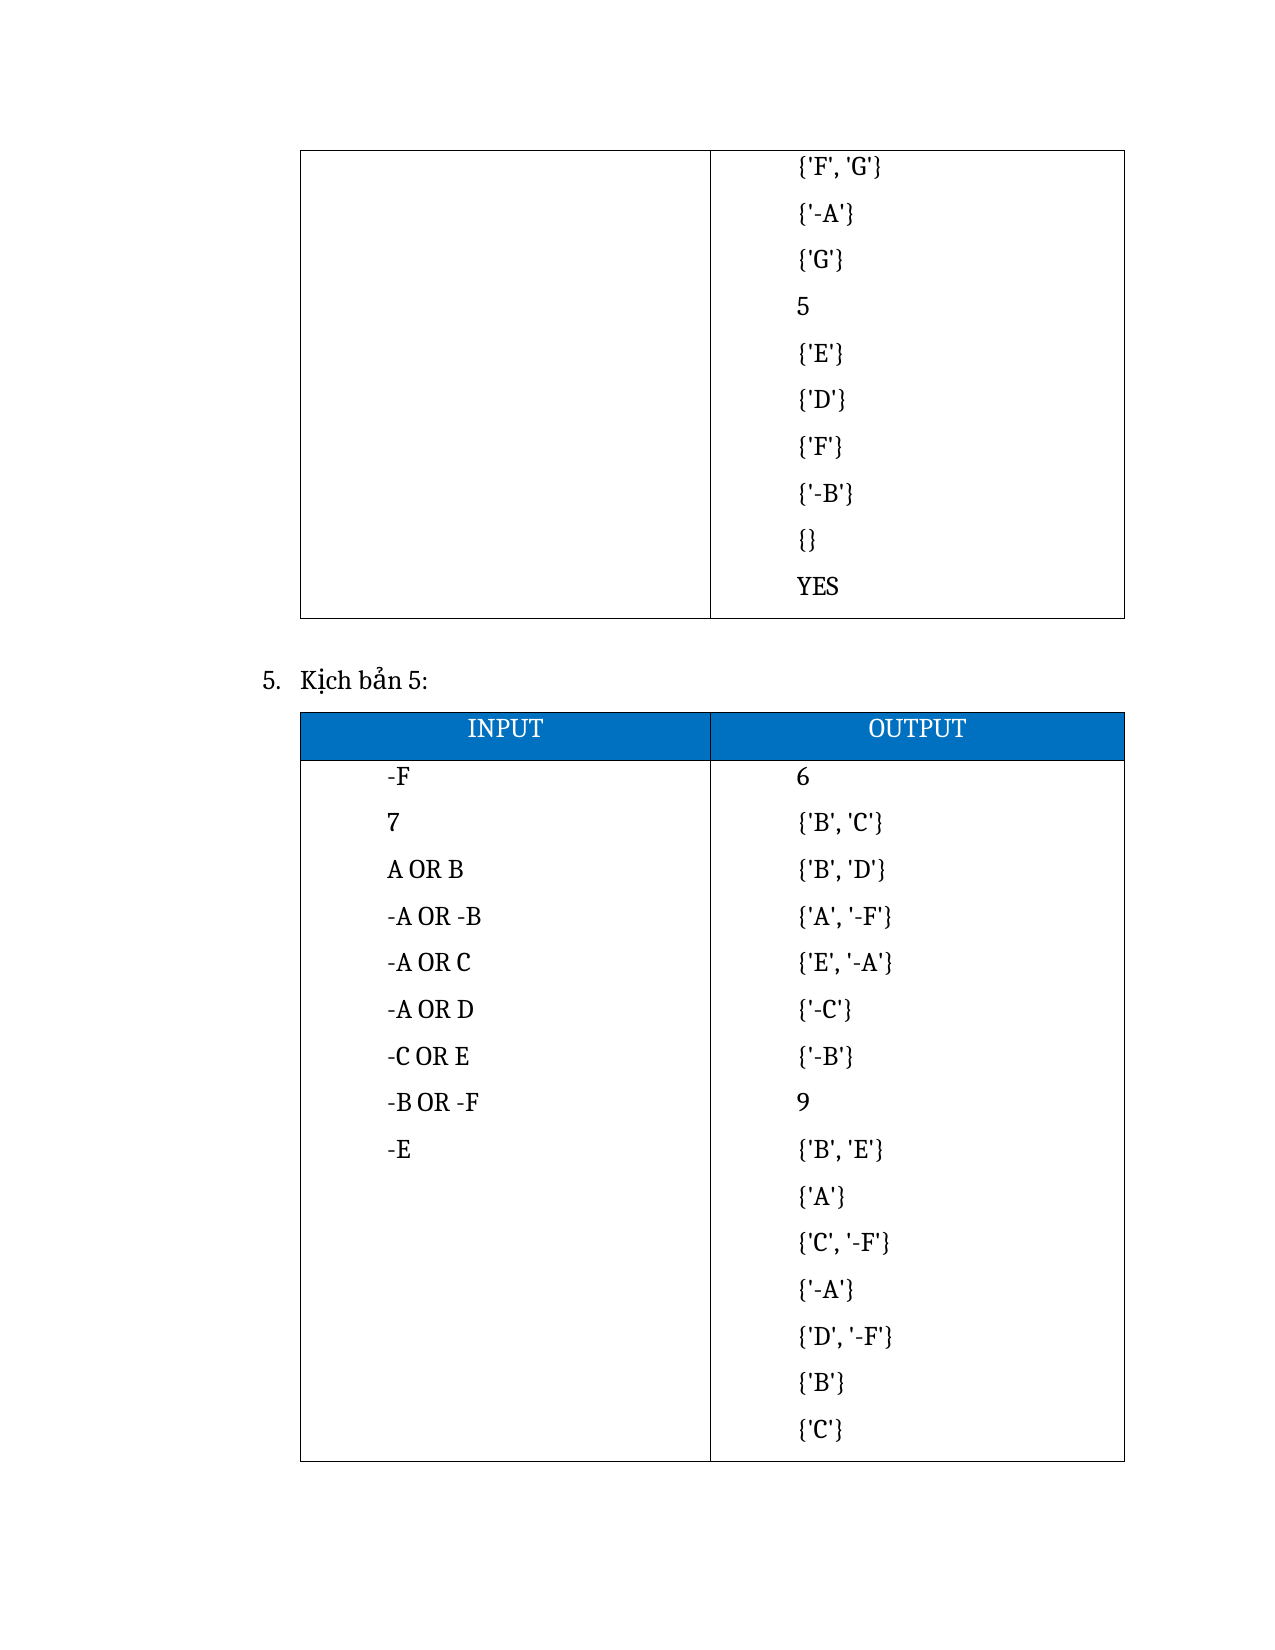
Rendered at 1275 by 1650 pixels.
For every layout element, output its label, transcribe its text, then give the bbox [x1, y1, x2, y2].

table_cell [711, 761, 1124, 1461]
table_header OUTPUT [711, 713, 1124, 760]
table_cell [301, 761, 710, 1461]
table_header INPUT [301, 713, 710, 760]
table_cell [301, 151, 710, 618]
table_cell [711, 151, 1124, 618]
list Kịch bản 5: [262, 665, 1125, 697]
